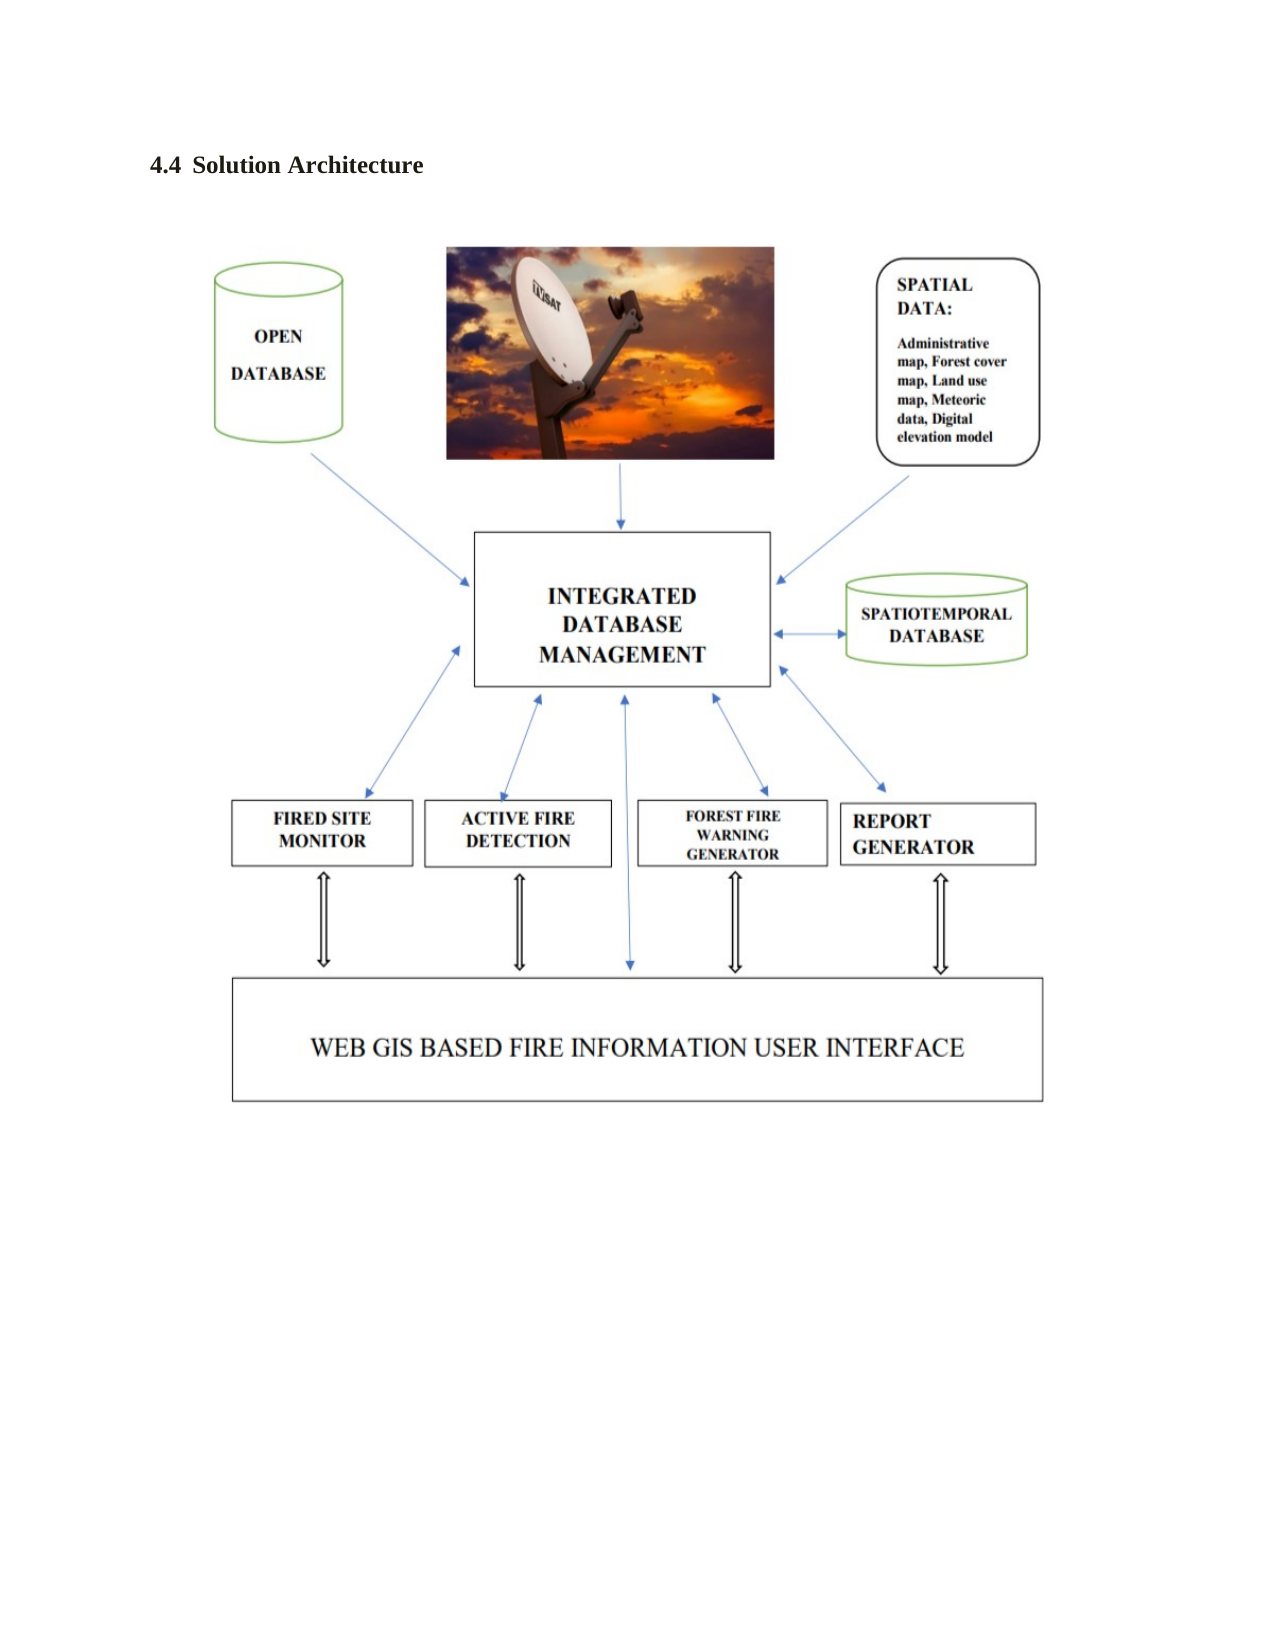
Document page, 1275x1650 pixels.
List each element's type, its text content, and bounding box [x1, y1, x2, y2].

picture [213, 246, 1044, 1103]
list Solution Architecture [150, 150, 1169, 178]
